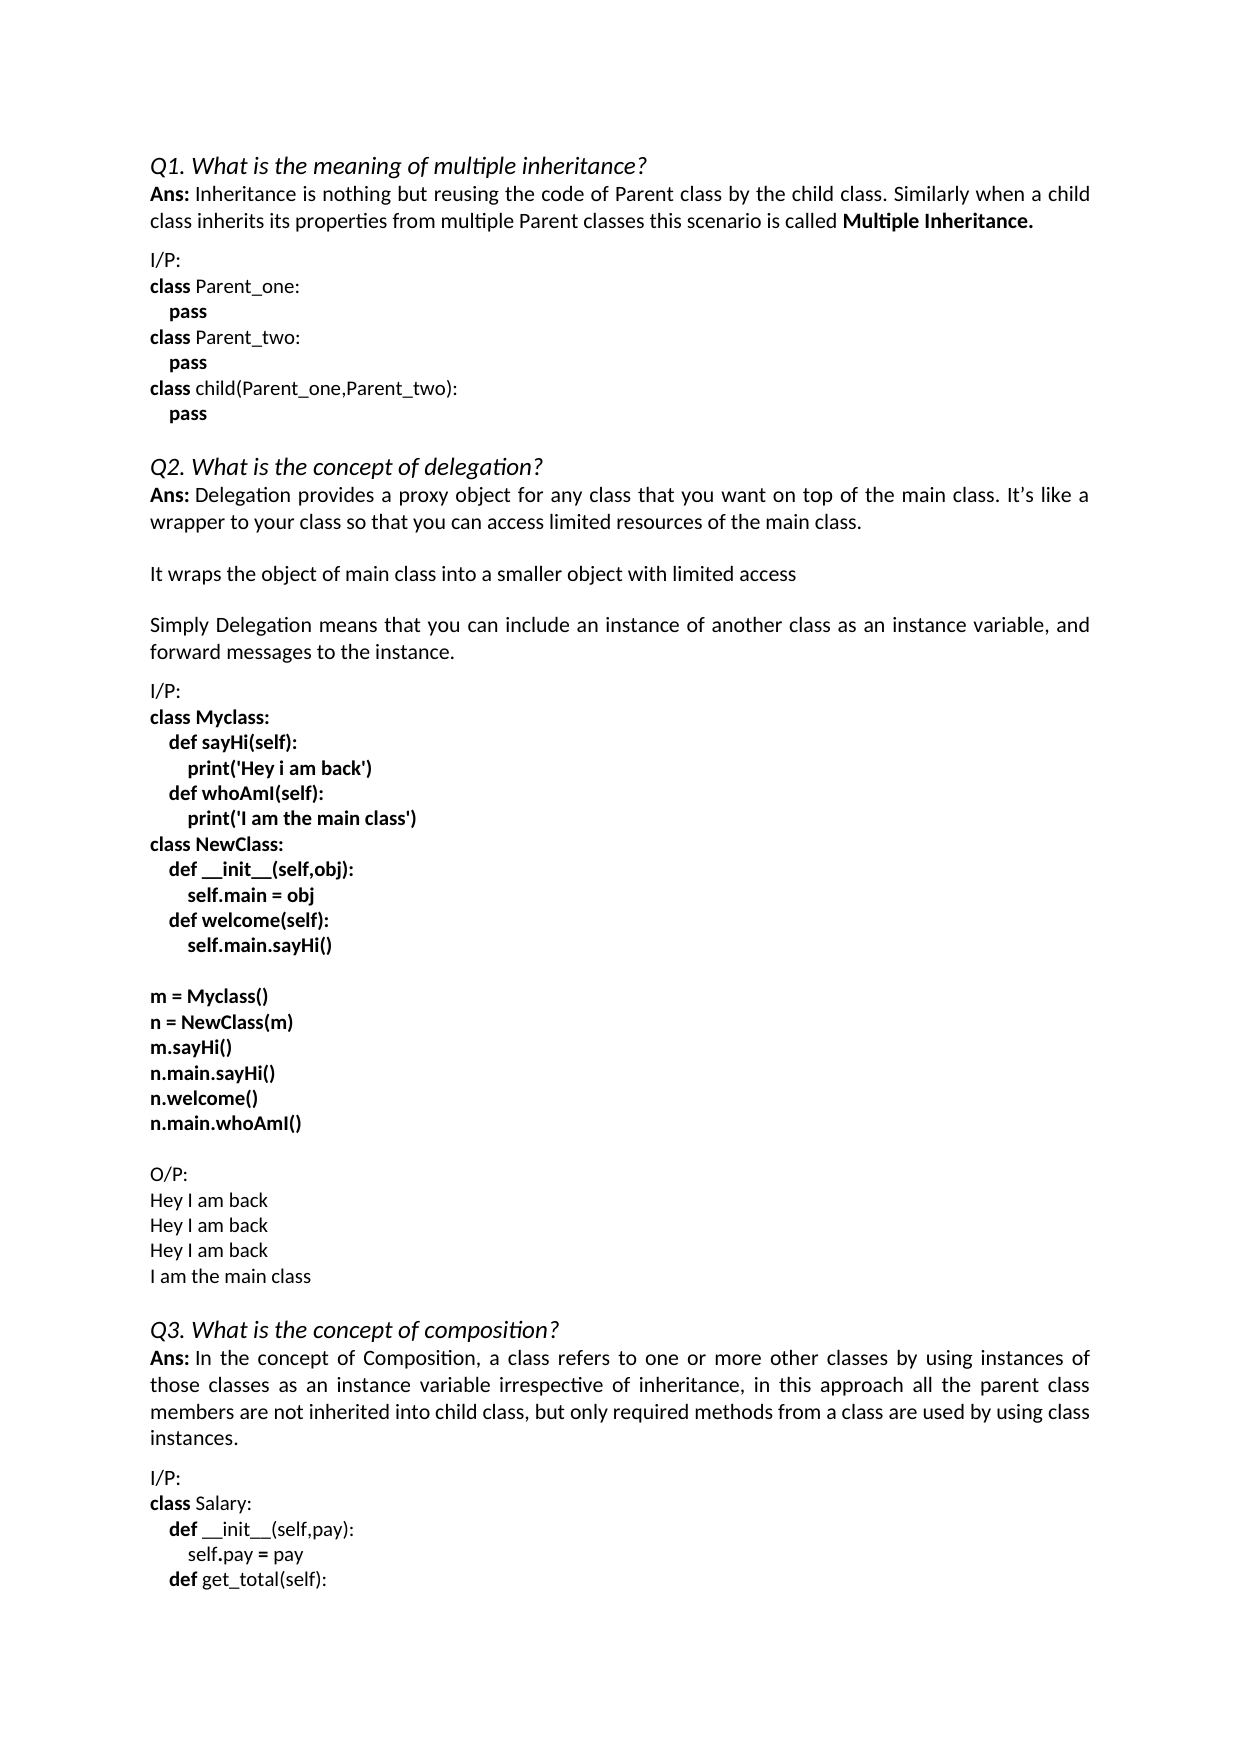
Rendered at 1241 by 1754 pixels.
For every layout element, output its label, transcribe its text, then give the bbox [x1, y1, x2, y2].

text class Salary: [150, 1490, 1090, 1516]
text Hey I am back [150, 1212, 1090, 1238]
text class Parent_one: [150, 273, 1090, 298]
text def sayHi(self): [150, 729, 1090, 755]
text O/P: [150, 1161, 1090, 1187]
subtitle Q1. What is the meaning of multiple inheritance? [150, 150, 1090, 181]
text def __init__(self,obj): [150, 856, 1090, 882]
text class Myclass: [150, 704, 1090, 729]
text self.main.sayHi() [150, 933, 1090, 958]
text class Parent_two: [150, 324, 1090, 349]
text class child(Parent_one,Parent_two): [150, 375, 1090, 400]
text def get_total(self): [150, 1567, 1090, 1592]
text pass [150, 298, 1090, 324]
text I/P: [150, 677, 1090, 704]
text I/P: [150, 1464, 1090, 1490]
text I am the main class [150, 1263, 1090, 1288]
text It wraps the object of main class into a smaller object with limited access [150, 560, 1090, 586]
text Hey I am back [150, 1187, 1090, 1212]
text print('Hey i am back') [150, 755, 1090, 780]
text I/P: [150, 246, 1090, 273]
text def whoAmI(self): [150, 780, 1090, 806]
text class NewClass: [150, 831, 1090, 856]
text pass [150, 400, 1090, 426]
subtitle Q3. What is the concept of composition? [150, 1314, 1090, 1344]
text n = NewClass(m) [150, 1009, 1090, 1034]
text print('I am the main class') [150, 806, 1090, 831]
text self.main = obj [150, 882, 1090, 907]
text Ans: Delegation provides a proxy object for any class that you want on top of the main class. It’s like a wrapper to your class so that you can access limited resources of the main class. [150, 481, 1090, 535]
text Ans: Inheritance is nothing but reusing the code of Parent class by the child class. Similarly when a child class inherits its properties from multiple Parent classes this scenario is called Multiple Inheritance. [150, 181, 1090, 234]
text m.sayHi() [150, 1034, 1090, 1060]
subtitle Q2. What is the concept of delegation? [150, 451, 1090, 481]
text def __init__(self,pay): [150, 1516, 1090, 1541]
text pass [150, 349, 1090, 375]
text Hey I am back [150, 1238, 1090, 1263]
text n.welcome() [150, 1085, 1090, 1111]
text Simply Delegation means that you can include an instance of another class as an instance variable, and forward messages to the instance. [150, 611, 1090, 665]
text self.pay = pay [150, 1541, 1090, 1567]
text m = Myclass() [150, 983, 1090, 1009]
text Ans: In the concept of Composition, a class refers to one or more other classes by using instances of those classes as an instance variable irrespective of inheritance, in this approach all the parent class members are not inherited into child class, but only required methods from a class are used by using class instances. [150, 1344, 1090, 1451]
text n.main.sayHi() [150, 1060, 1090, 1085]
text def welcome(self): [150, 907, 1090, 933]
text n.main.whoAmI() [150, 1111, 1090, 1136]
